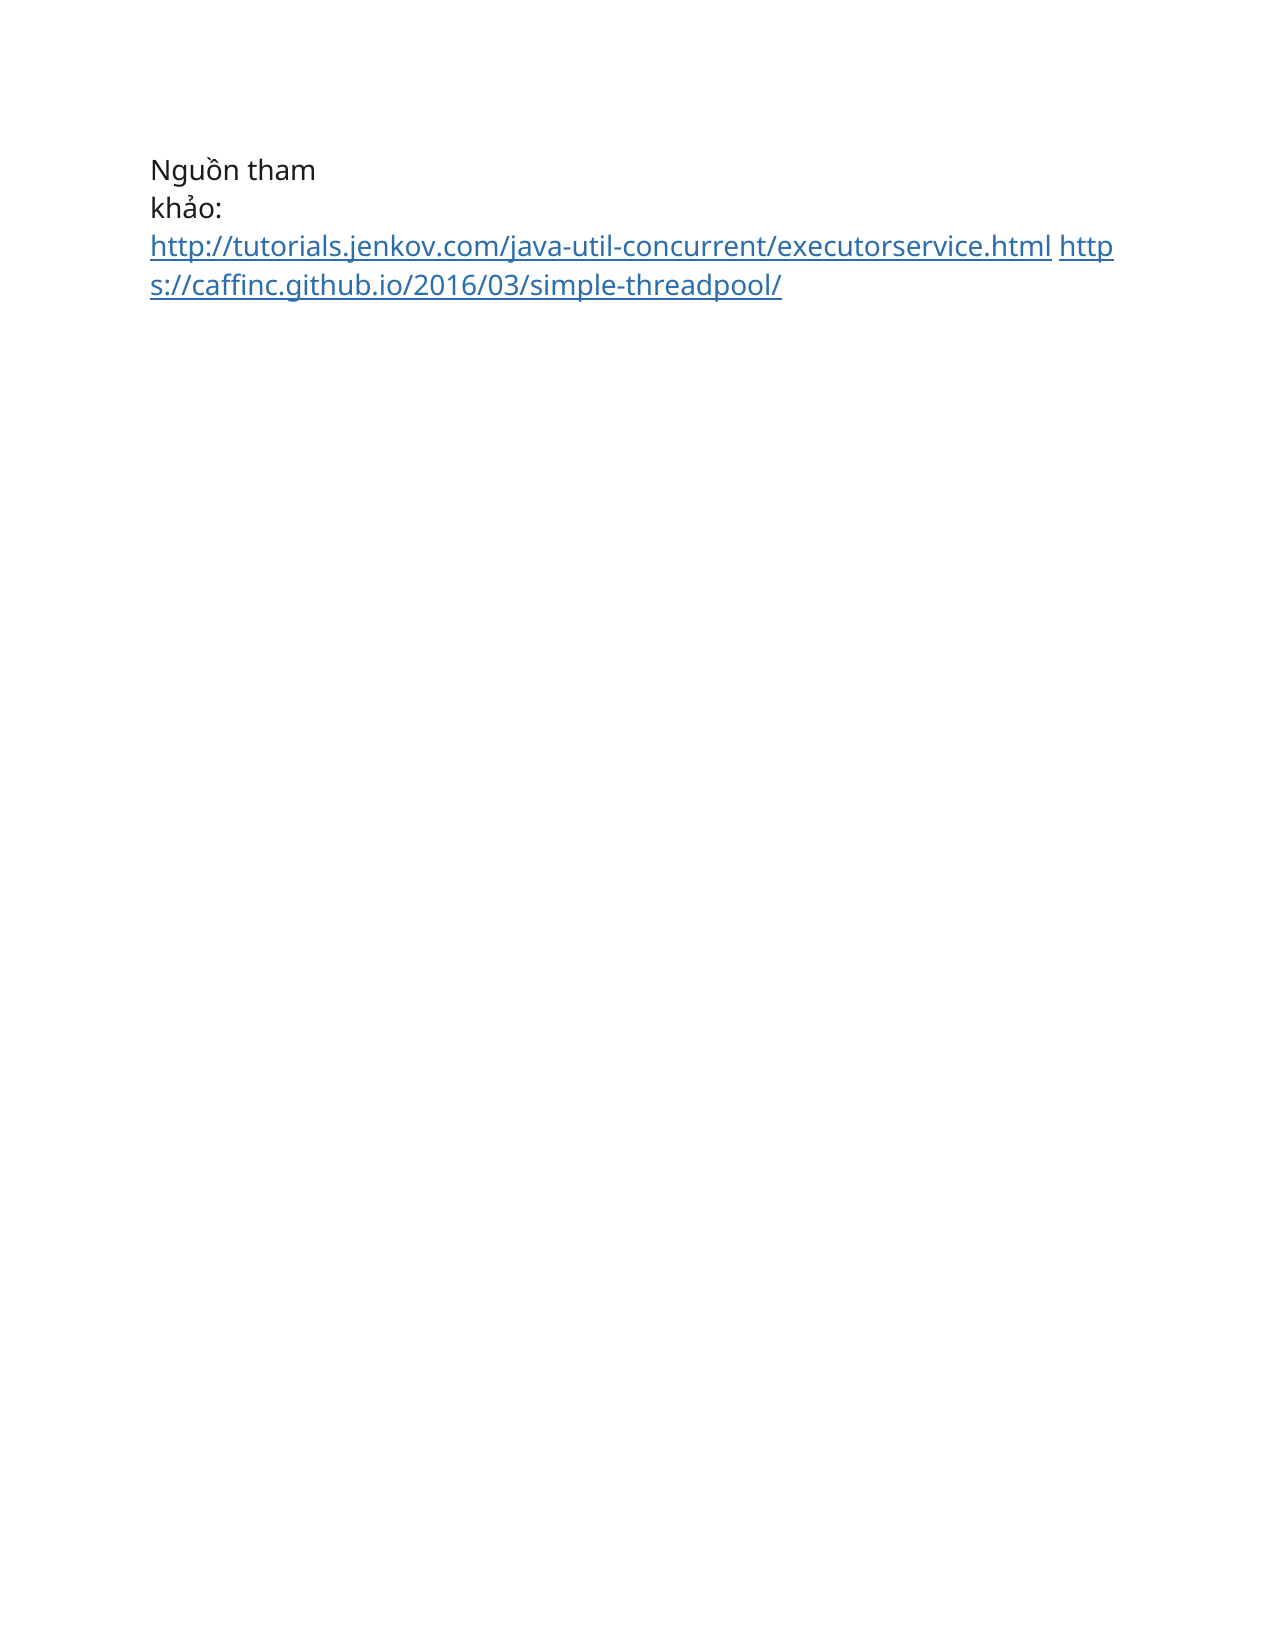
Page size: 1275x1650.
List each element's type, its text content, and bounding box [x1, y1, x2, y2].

text Nguồn tham khảo: http://tutorials.jenkov.com/java-util-concurrent/executorservice.html https://caffinc.github.io/2016/03/simple-threadpool/ [150, 150, 1125, 303]
